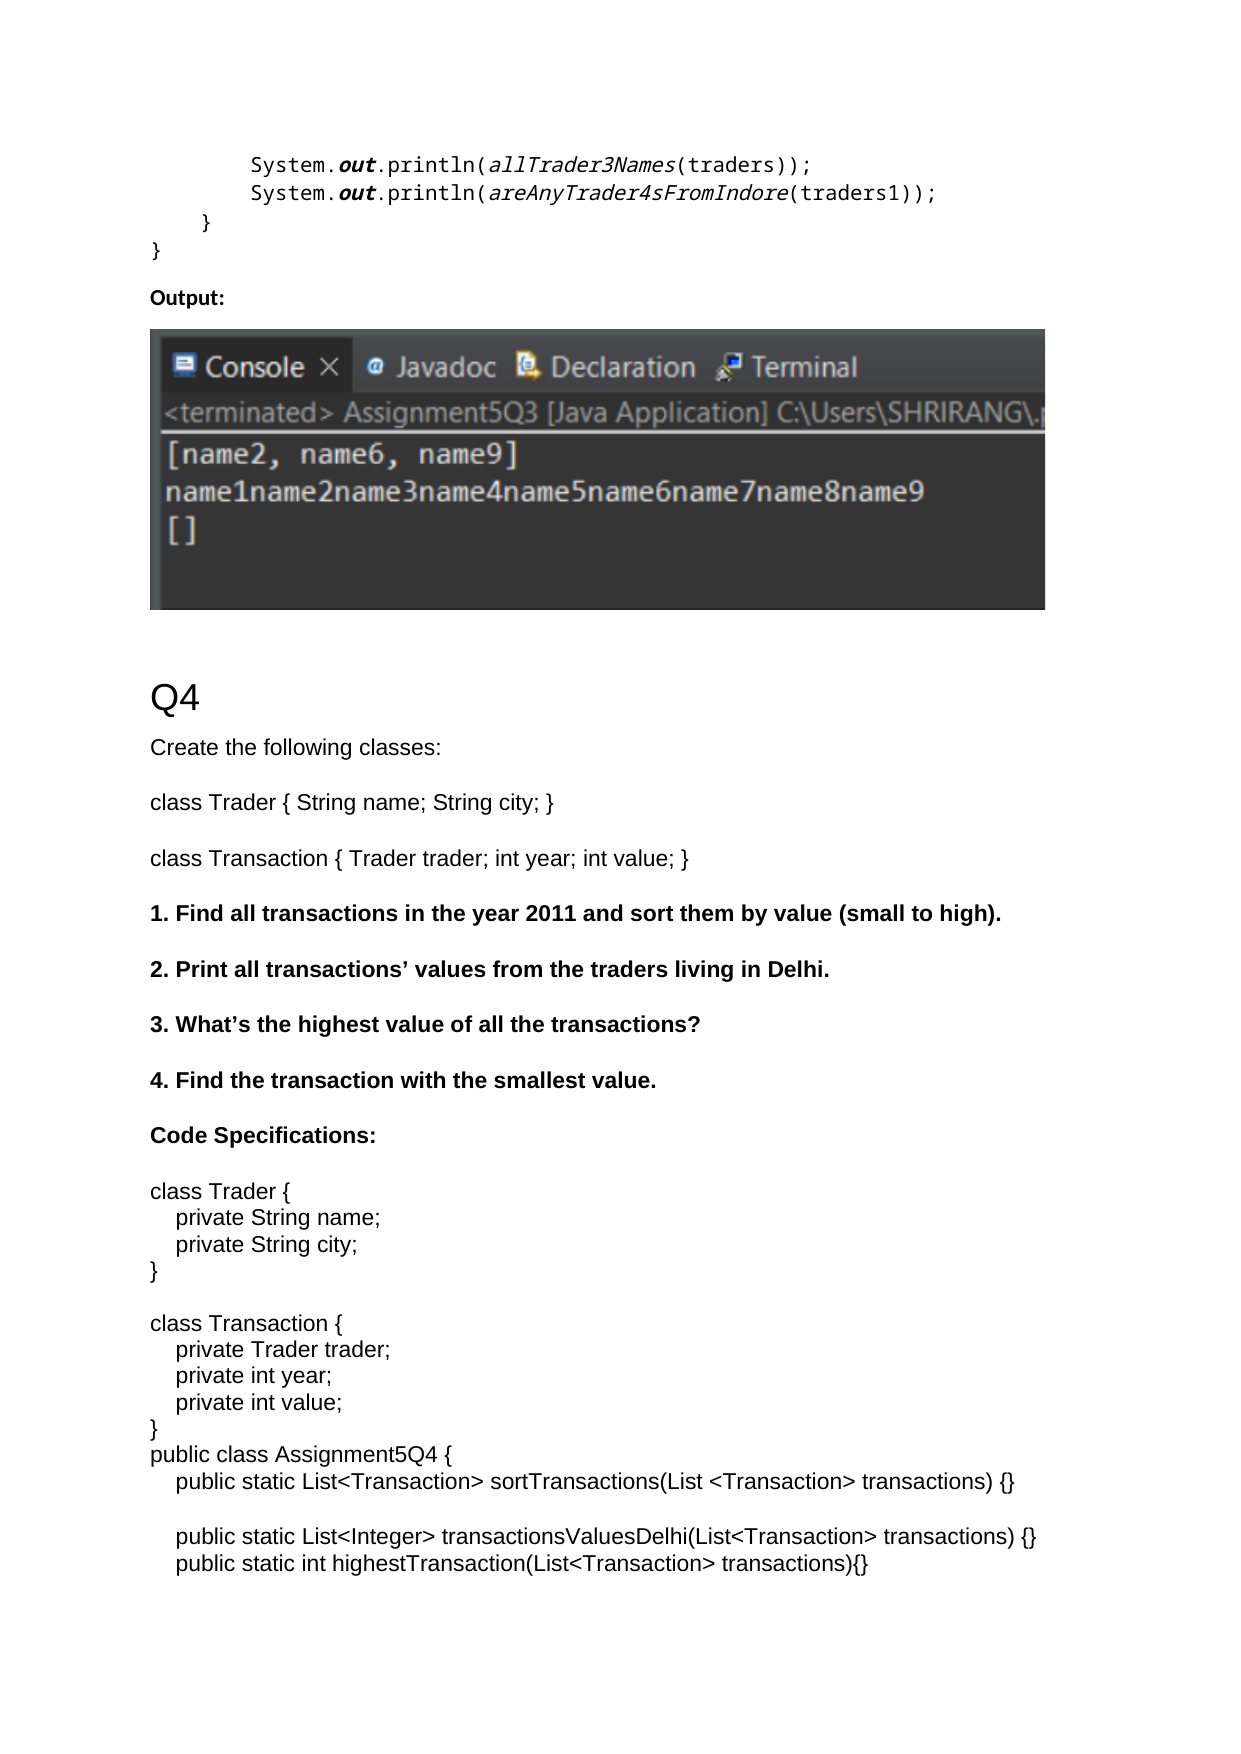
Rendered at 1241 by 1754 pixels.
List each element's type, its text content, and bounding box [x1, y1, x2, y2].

text public static List<Integer> transactionsValuesDelhi(List<Transaction> transactions) {} public static int highestTransaction(List<Transaction> transactions){} [150, 1523, 1090, 1576]
text 1. Find all transactions in the year 2011 and sort them by value (small to high). [150, 900, 1090, 927]
text 2. Print all transactions’ values from the traders living in Delhi. [150, 956, 1090, 982]
text class Trader { private String name; private String city; } class Transaction { private Trader trader; private int year; private int value; } public class Assignment5Q4 { public static List<Transaction> sortTransactions(List <Transaction> transactions) {} [150, 1178, 1090, 1494]
text class Trader { String name; String city; } [150, 789, 1090, 816]
text Code Specifications: [150, 1122, 1090, 1149]
text Create the following classes: [150, 734, 1090, 760]
text System.out.println(areAnyTrader4sFromIndore(traders1)); [150, 178, 1090, 207]
text 3. What’s the highest value of all the transactions? [150, 1011, 1090, 1038]
text 4. Find the transaction with the smallest value. [150, 1067, 1090, 1093]
text class Transaction { Trader trader; int year; int value; } [150, 845, 1090, 871]
text } [150, 207, 1090, 235]
text System.out.println(allTrader3Names(traders)); [150, 150, 1090, 178]
text } [150, 235, 1090, 264]
text Output: [150, 283, 1090, 311]
text Q4 [150, 675, 1090, 718]
picture [150, 329, 1046, 610]
